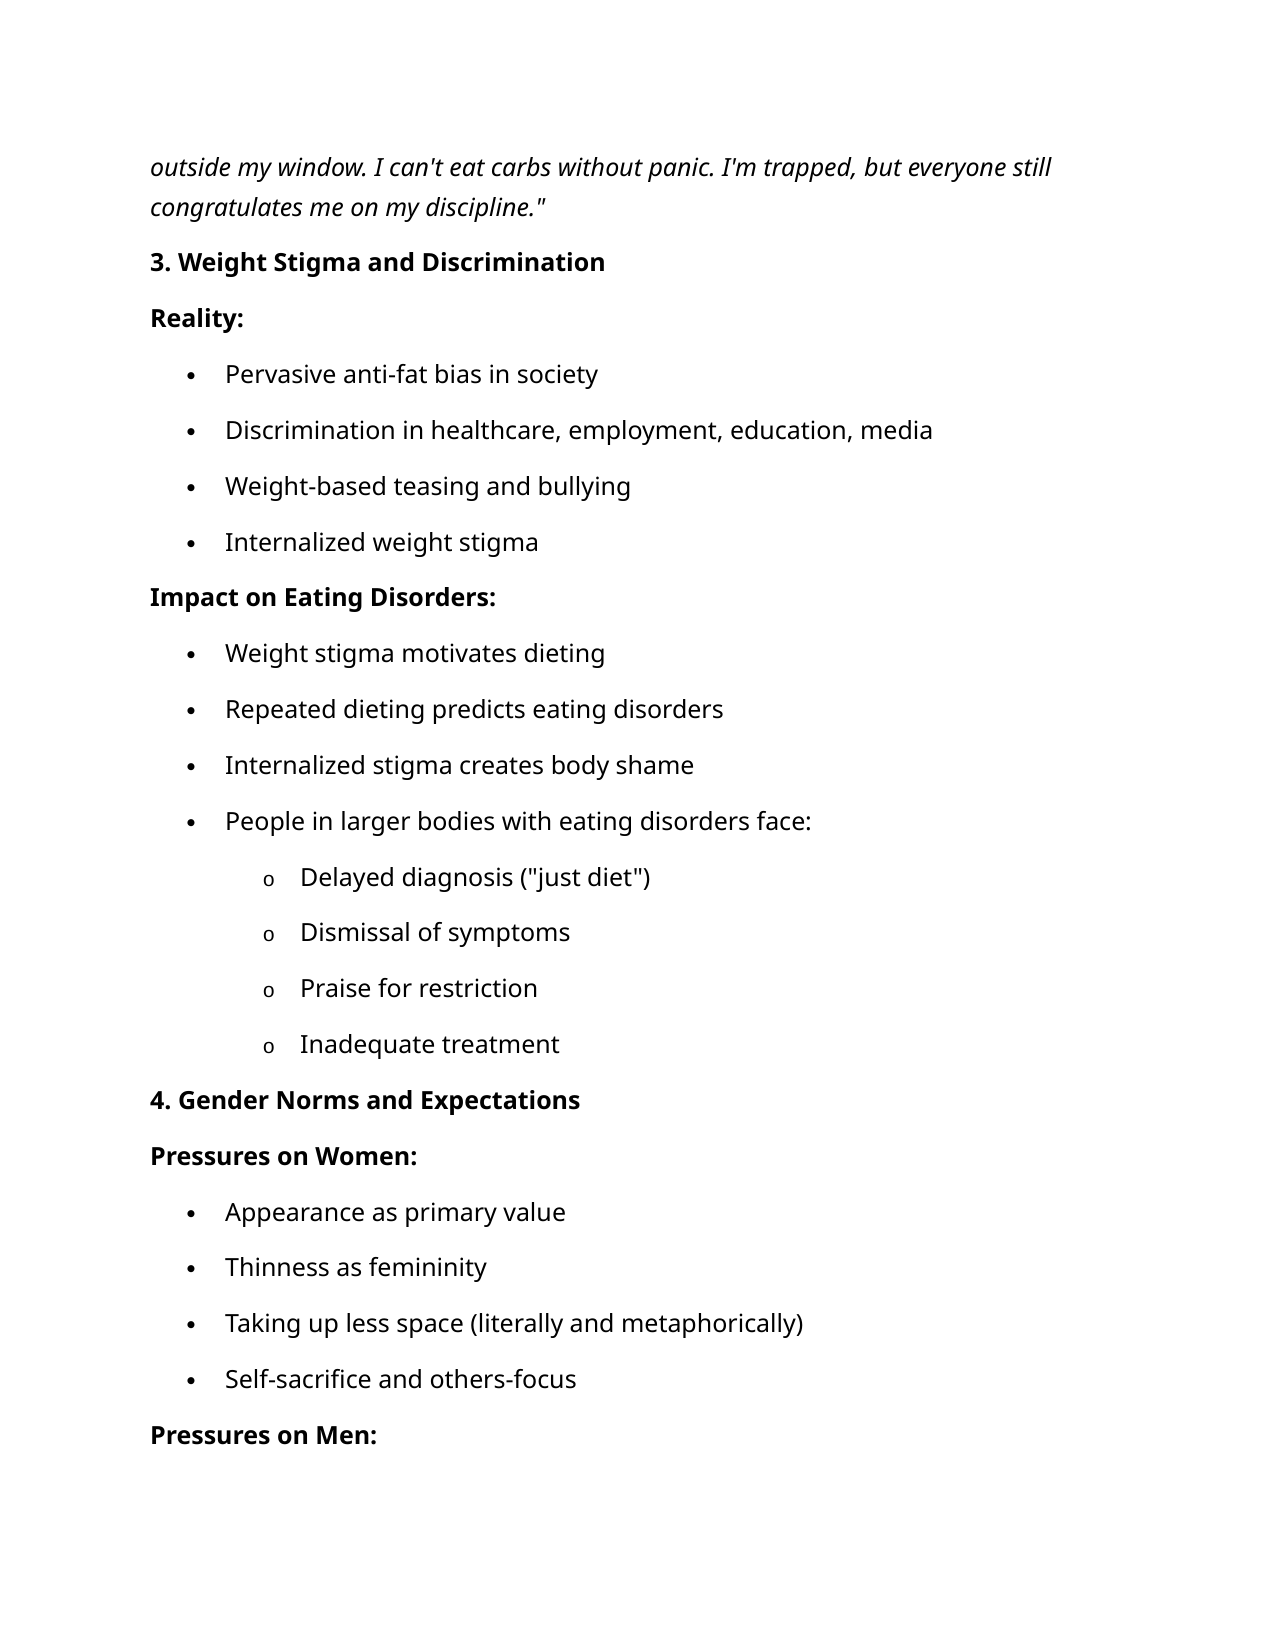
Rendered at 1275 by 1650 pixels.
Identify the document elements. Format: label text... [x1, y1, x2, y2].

text 3. Weight Stigma and Discrimination [150, 245, 1125, 279]
text Reality: [150, 301, 1125, 335]
list Internalized weight stigma [187, 524, 1125, 558]
list Delayed diagnosis ("just diet") [262, 859, 1125, 893]
list Thinness as femininity [187, 1250, 1125, 1284]
list Self-sacrifice and others-focus [187, 1362, 1125, 1396]
list Weight-based teasing and bullying [187, 468, 1125, 502]
list Inadequate treatment [262, 1027, 1125, 1061]
list Praise for restriction [262, 971, 1125, 1005]
list Discrimination in healthcare, employment, education, media [187, 412, 1125, 447]
text Pressures on Women: [150, 1138, 1125, 1172]
list Taking up less space (literally and metaphorically) [187, 1306, 1125, 1340]
text Pressures on Men: [150, 1417, 1125, 1452]
list Dismissal of symptoms [262, 915, 1125, 949]
list Appearance as primary value [187, 1194, 1125, 1228]
text Impact on Eating Disorders: [150, 580, 1125, 614]
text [150, 150, 1125, 223]
text 4. Gender Norms and Expectations [150, 1082, 1125, 1117]
list Internalized stigma creates body shame [187, 747, 1125, 782]
list Weight stigma motivates dieting [187, 636, 1125, 670]
list Repeated dieting predicts eating disorders [187, 692, 1125, 726]
list People in larger bodies with eating disorders face: [187, 803, 1125, 837]
list Pervasive anti-fat bias in society [187, 357, 1125, 391]
